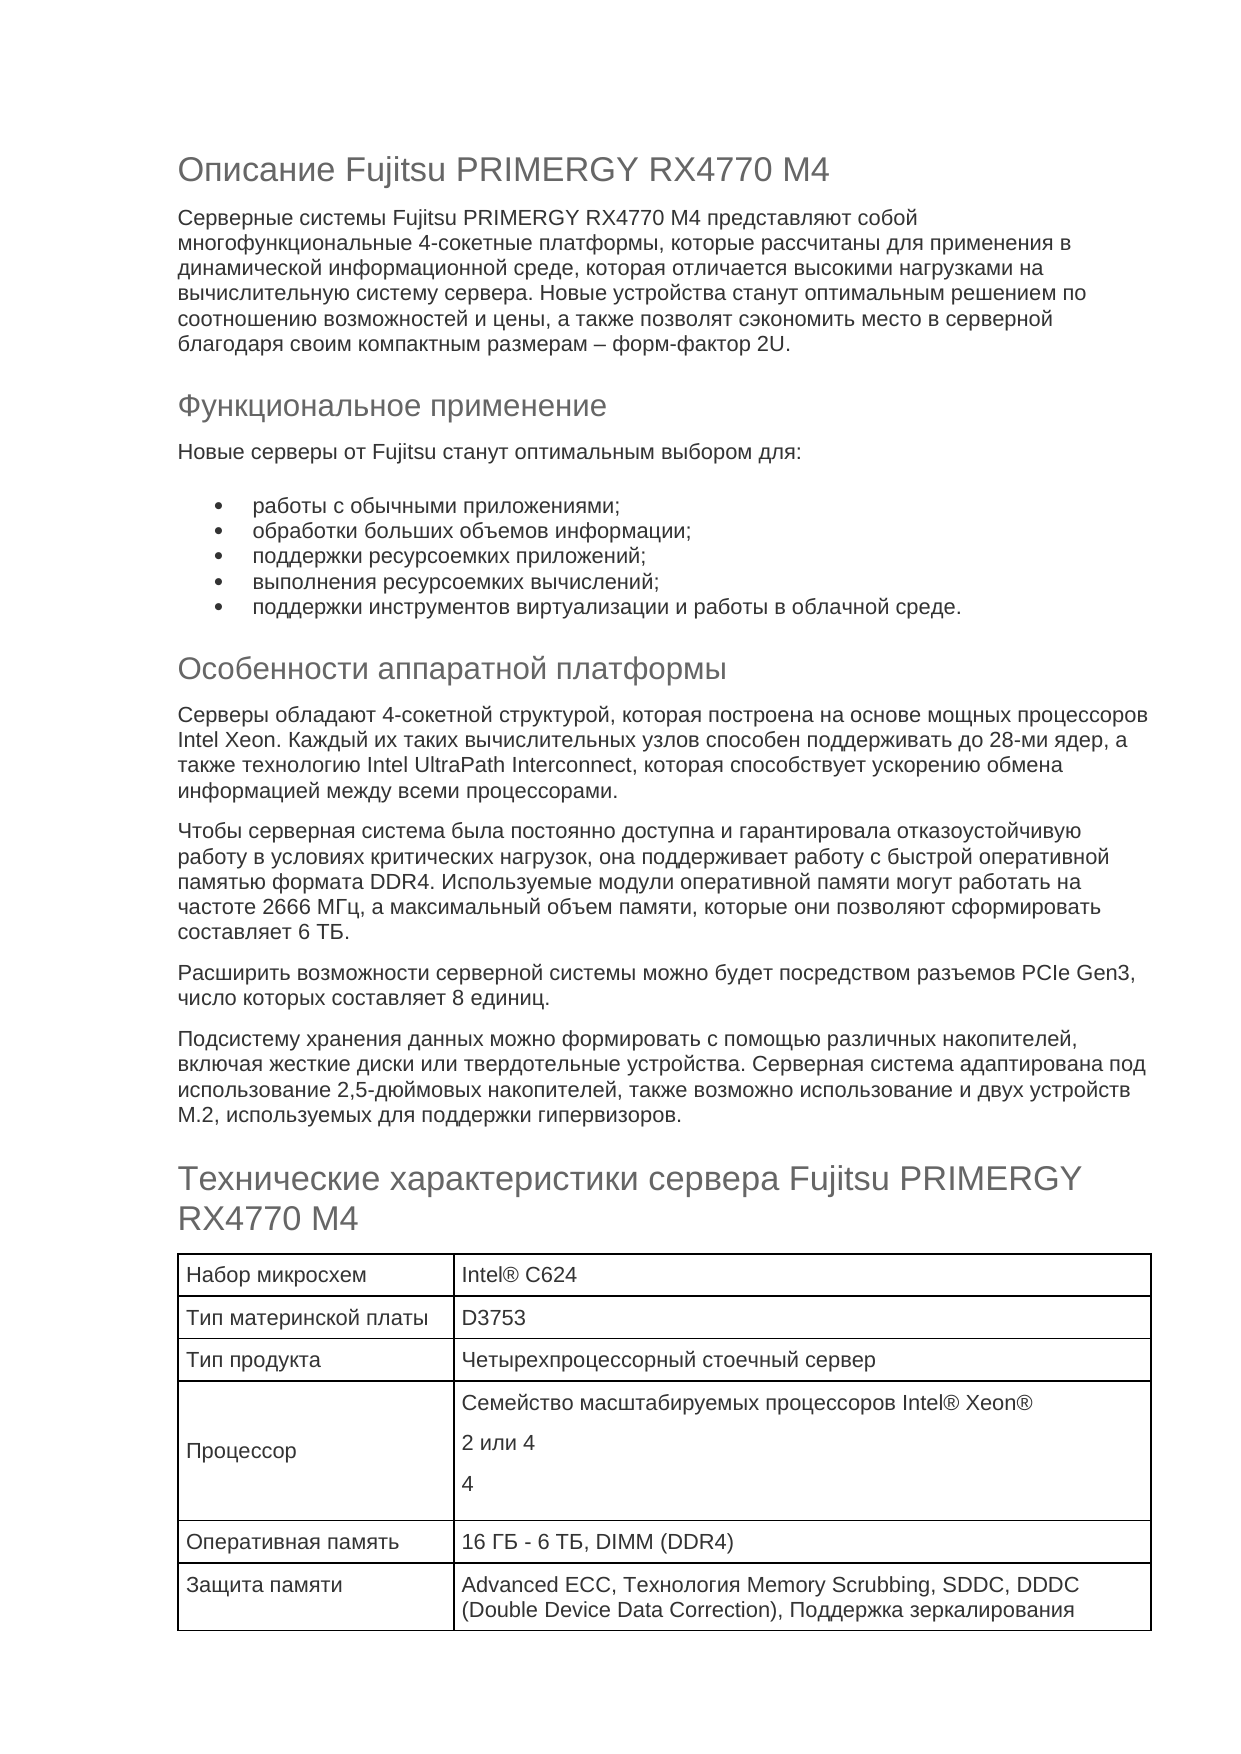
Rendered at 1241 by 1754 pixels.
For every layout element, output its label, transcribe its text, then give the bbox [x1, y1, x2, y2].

table_cell Тип продукта [179, 1339, 453, 1380]
text Функциональное применение [177, 387, 1152, 423]
text Особенности аппаратной платформы [177, 650, 1152, 686]
table_cell Защита памяти [179, 1564, 453, 1630]
text Серверные системы Fujitsu PRIMERGY RX4770 M4 представляют собой многофункциональные 4-сокетные платформы, которые рассчитаны для применения в динамической информационной среде, которая отличается высокими нагрузками на вычислительную систему сервера. Новые устройства станут оптимальным решением по соотношению возможностей и цены, а также позволят сэкономить место в серверной благодаря своим компактным размерам – форм-фактор 2U. [177, 204, 1152, 356]
list обработки больших объемов информации; [215, 518, 1152, 543]
text Описание Fujitsu PRIMERGY RX4770 M4 [177, 149, 1152, 189]
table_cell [455, 1564, 1150, 1630]
table_cell Оперативная память [179, 1521, 453, 1562]
text Расширить возможности серверной системы можно будет посредством разъемов PCIe Gen3, число которых составляет 8 единиц. [177, 960, 1152, 1010]
text Серверы обладают 4-сокетной структурой, которая построена на основе мощных процессоров Intel Xeon. Каждый их таких вычислительных узлов способен поддерживать до 28-ми ядер, а также технологию Intel UltraPath Interconnect, которая способствует ускорению обмена информацией между всеми процессорами. [177, 702, 1152, 803]
list поддержки ресурсоемких приложений; [215, 543, 1152, 569]
table_header Набор микросхем [179, 1255, 453, 1295]
table_cell Тип материнской платы [179, 1297, 453, 1338]
text Подсистему хранения данных можно формировать с помощью различных накопителей, включая жесткие диски или твердотельные устройства. Серверная система адаптирована под использование 2,5-дюймовых накопителей, также возможно использование и двух устройств M.2, используемых для поддержки гипервизоров. [177, 1026, 1152, 1127]
text Чтобы серверная система была постоянно доступна и гарантировала отказоустойчивую работу в условиях критических нагрузок, она поддерживает работу с быстрой оперативной памятью формата DDR4. Используемые модули оперативной памяти могут работать на частоте 2666 МГц, а максимальный объем памяти, которые они позволяют сформировать составляет 6 ТБ. [177, 818, 1152, 944]
list работы с обычными приложениями; [215, 493, 1152, 518]
table_cell Процессор [179, 1382, 453, 1520]
text Технические характеристики сервера Fujitsu PRIMERGY RX4770 M4 [177, 1158, 1152, 1237]
list поддержки инструментов виртуализации и работы в облачной среде. [215, 594, 1152, 619]
table_header Intel® C624 [455, 1255, 1150, 1295]
table_cell D3753 [455, 1297, 1150, 1338]
table_cell Четырехпроцессорный стоечный сервер [455, 1339, 1150, 1380]
list выполнения ресурсоемких вычислений; [215, 569, 1152, 594]
text Новые серверы от Fujitsu станут оптимальным выбором для: [177, 439, 1152, 464]
table_cell 16 ГБ - 6 ТБ, DIMM (DDR4) [455, 1521, 1150, 1562]
table_cell Семейство масштабируемых процессоров Intel® Xeon® 2 или 4 4 [455, 1382, 1150, 1520]
